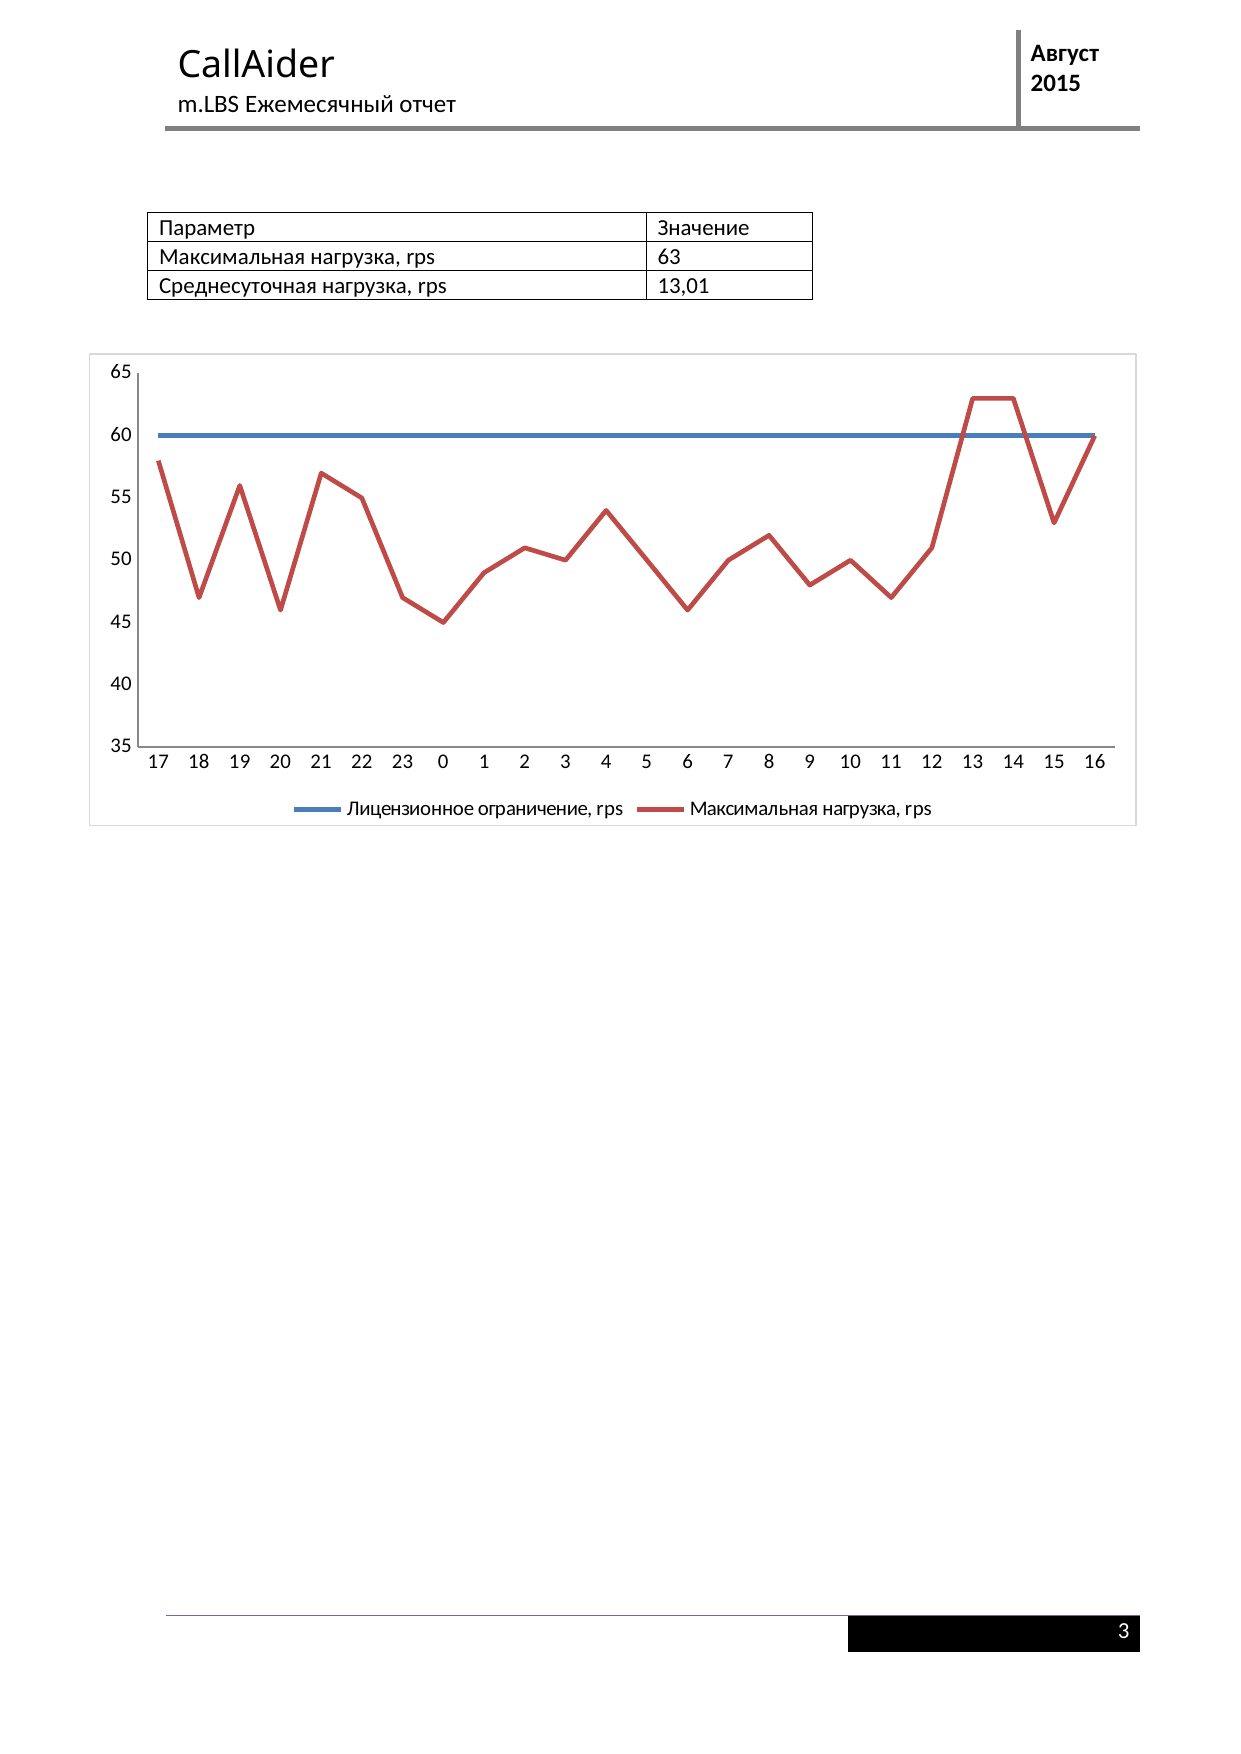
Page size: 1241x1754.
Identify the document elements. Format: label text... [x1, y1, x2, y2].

table_cell 63 [647, 242, 812, 270]
table_cell 13,01 [647, 271, 812, 299]
table_cell Максимальная нагрузка, rps [148, 242, 646, 270]
table_header Параметр [148, 213, 646, 241]
table_header Значение [647, 213, 812, 241]
table_cell Среднесуточная нагрузка, rps [148, 271, 646, 299]
